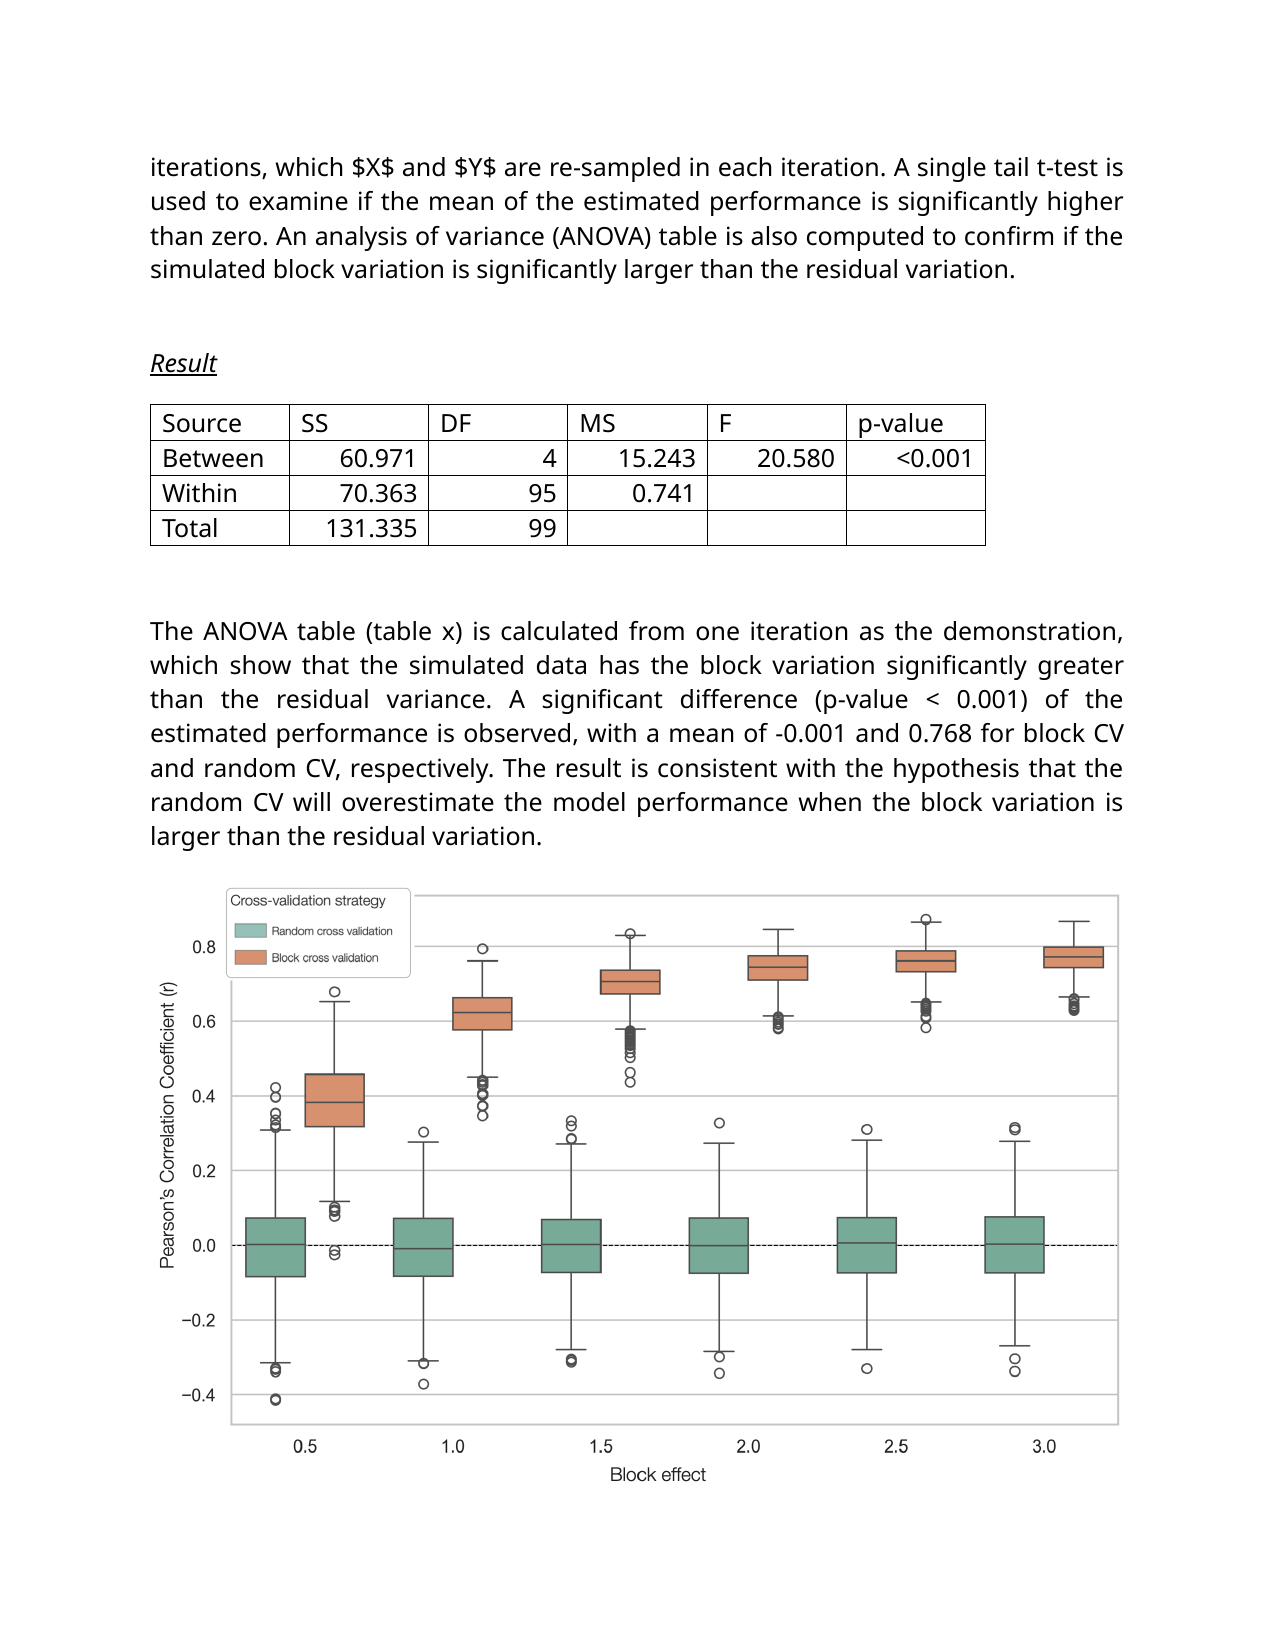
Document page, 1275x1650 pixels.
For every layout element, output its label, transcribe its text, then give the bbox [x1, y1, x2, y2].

table_cell [847, 476, 985, 510]
table_cell 70.363 [290, 476, 428, 510]
table_cell [708, 476, 846, 510]
table_cell [708, 511, 846, 545]
table_cell 131.335 [290, 511, 428, 545]
table_cell 15.243 [568, 441, 707, 474]
table_cell Total [151, 511, 289, 545]
text The ANOVA table (table x) is calculated from one iteration as the demonstration, which show that the simulated data has the block variation significantly greater than the residual variance. A significant difference (p-value < 0.001) of the estimated performance is observed, with a mean of -0.001 and 0.768 for block CV and random CV, respectively. The result is consistent with the hypothesis that the random CV will overestimate the model performance when the block variation is larger than the residual variation. [150, 614, 1125, 852]
table_cell <0.001 [847, 441, 985, 474]
table_cell 0.741 [568, 476, 707, 510]
table_cell 95 [429, 476, 567, 510]
table_header MS [568, 405, 707, 439]
table_header F [708, 405, 846, 439]
table_header p-value [847, 405, 985, 439]
picture [150, 886, 1125, 1489]
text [150, 150, 1125, 286]
table_cell 60.971 [290, 441, 428, 474]
table_cell 20.580 [708, 441, 846, 474]
table_header DF [429, 405, 567, 439]
table_cell Between [151, 441, 289, 474]
subtitle Result [150, 345, 1125, 379]
table_cell 99 [429, 511, 567, 545]
table_cell [568, 511, 707, 545]
table_cell Within [151, 476, 289, 510]
table_cell [847, 511, 985, 545]
table_cell 4 [429, 441, 567, 474]
table_header SS [290, 405, 428, 439]
table_header Source [151, 405, 289, 439]
